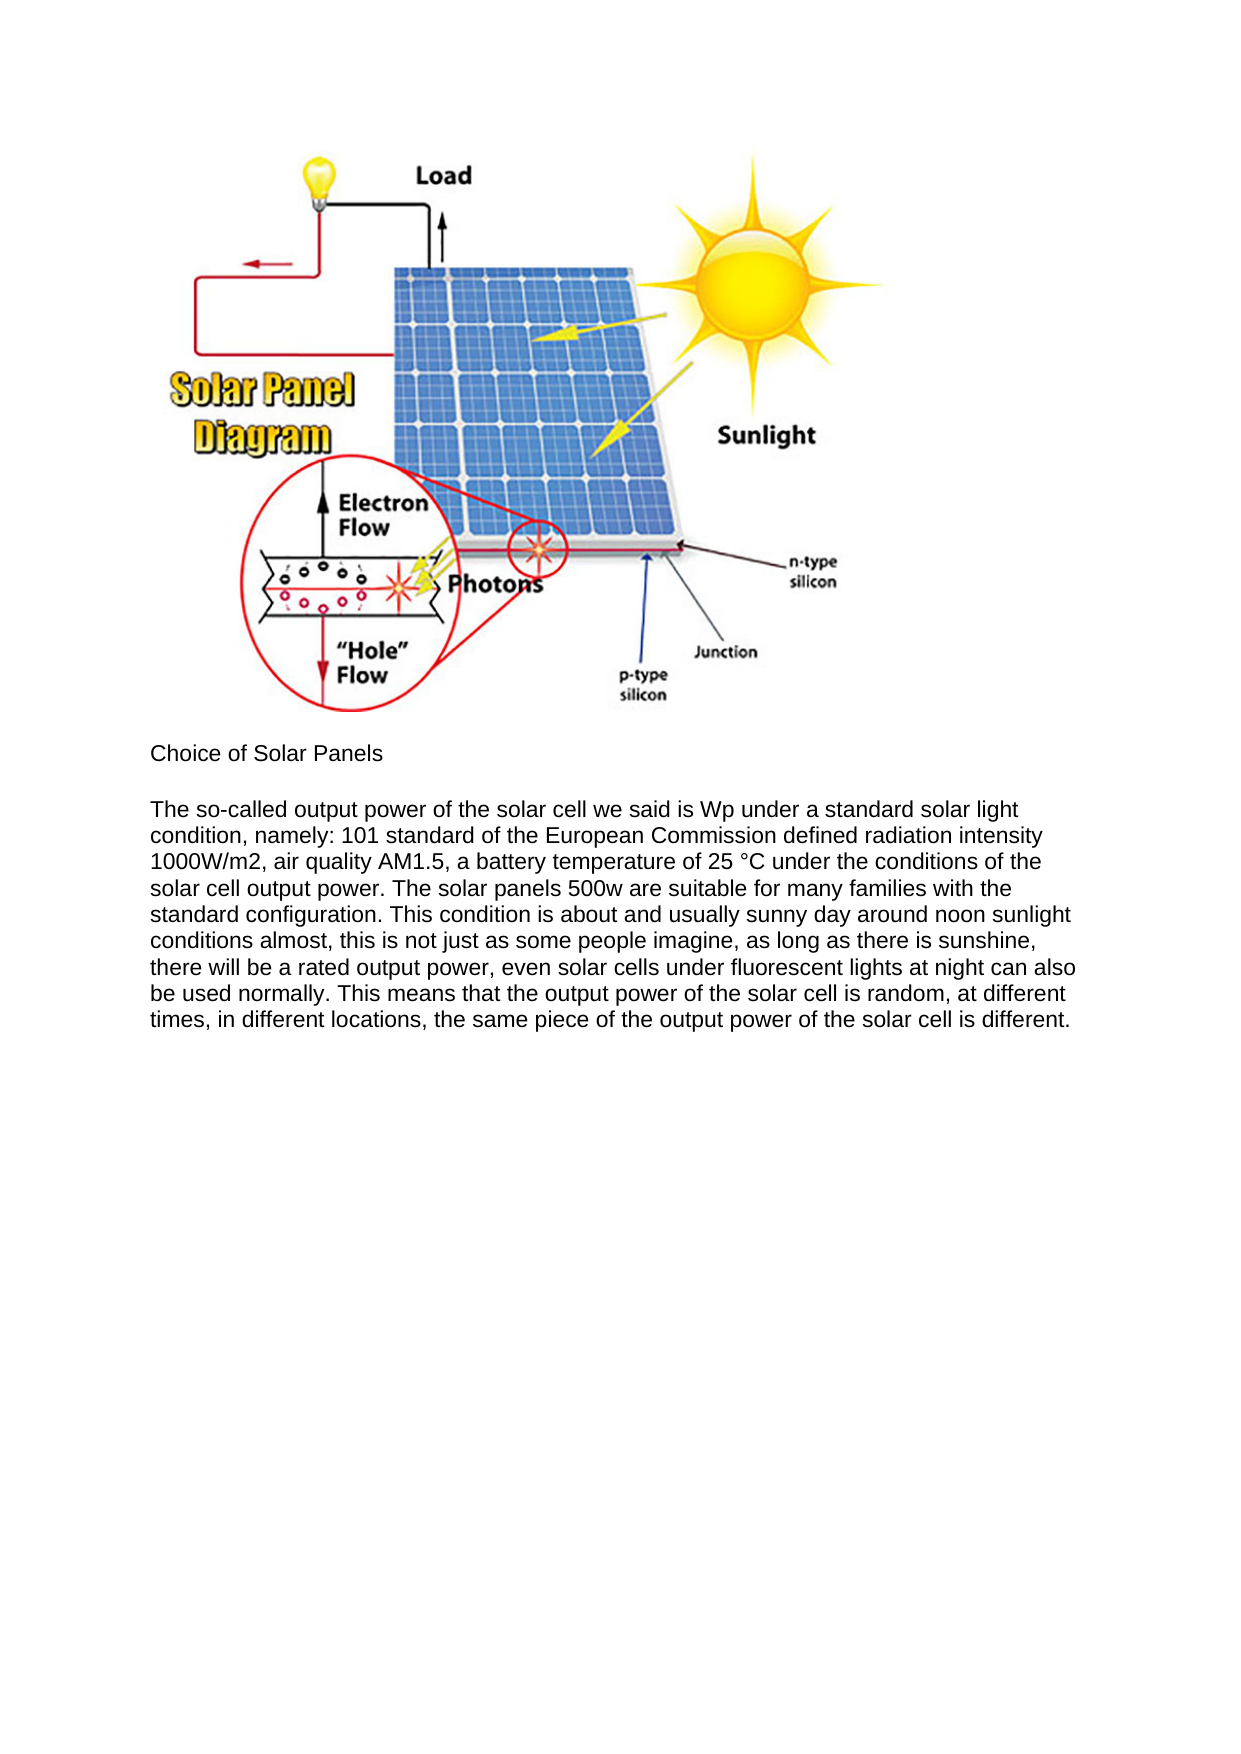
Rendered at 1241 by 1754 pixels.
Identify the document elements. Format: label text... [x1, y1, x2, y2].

text The so-called output power of the solar cell we said is Wp under a standard solar light condition, namely: 101 standard of the European Commission defined radiation intensity 1000W/m2, air quality AM1.5, a battery temperature of 25 °C under the conditions of the solar cell output power. The solar panels 500w are suitable for many families with the standard configuration. This condition is about and usually sunny day around noon sunlight conditions almost, this is not just as some people imagine, as long as there is sunshine, there will be a rated output power, even solar cells under fluorescent lights at night can also be used normally. This means that the output power of the solar cell is random, at different times, in different locations, the same piece of the output power of the solar cell is different. [150, 796, 1090, 1033]
text Choice of Solar Panels [150, 740, 1090, 767]
picture [150, 150, 888, 712]
